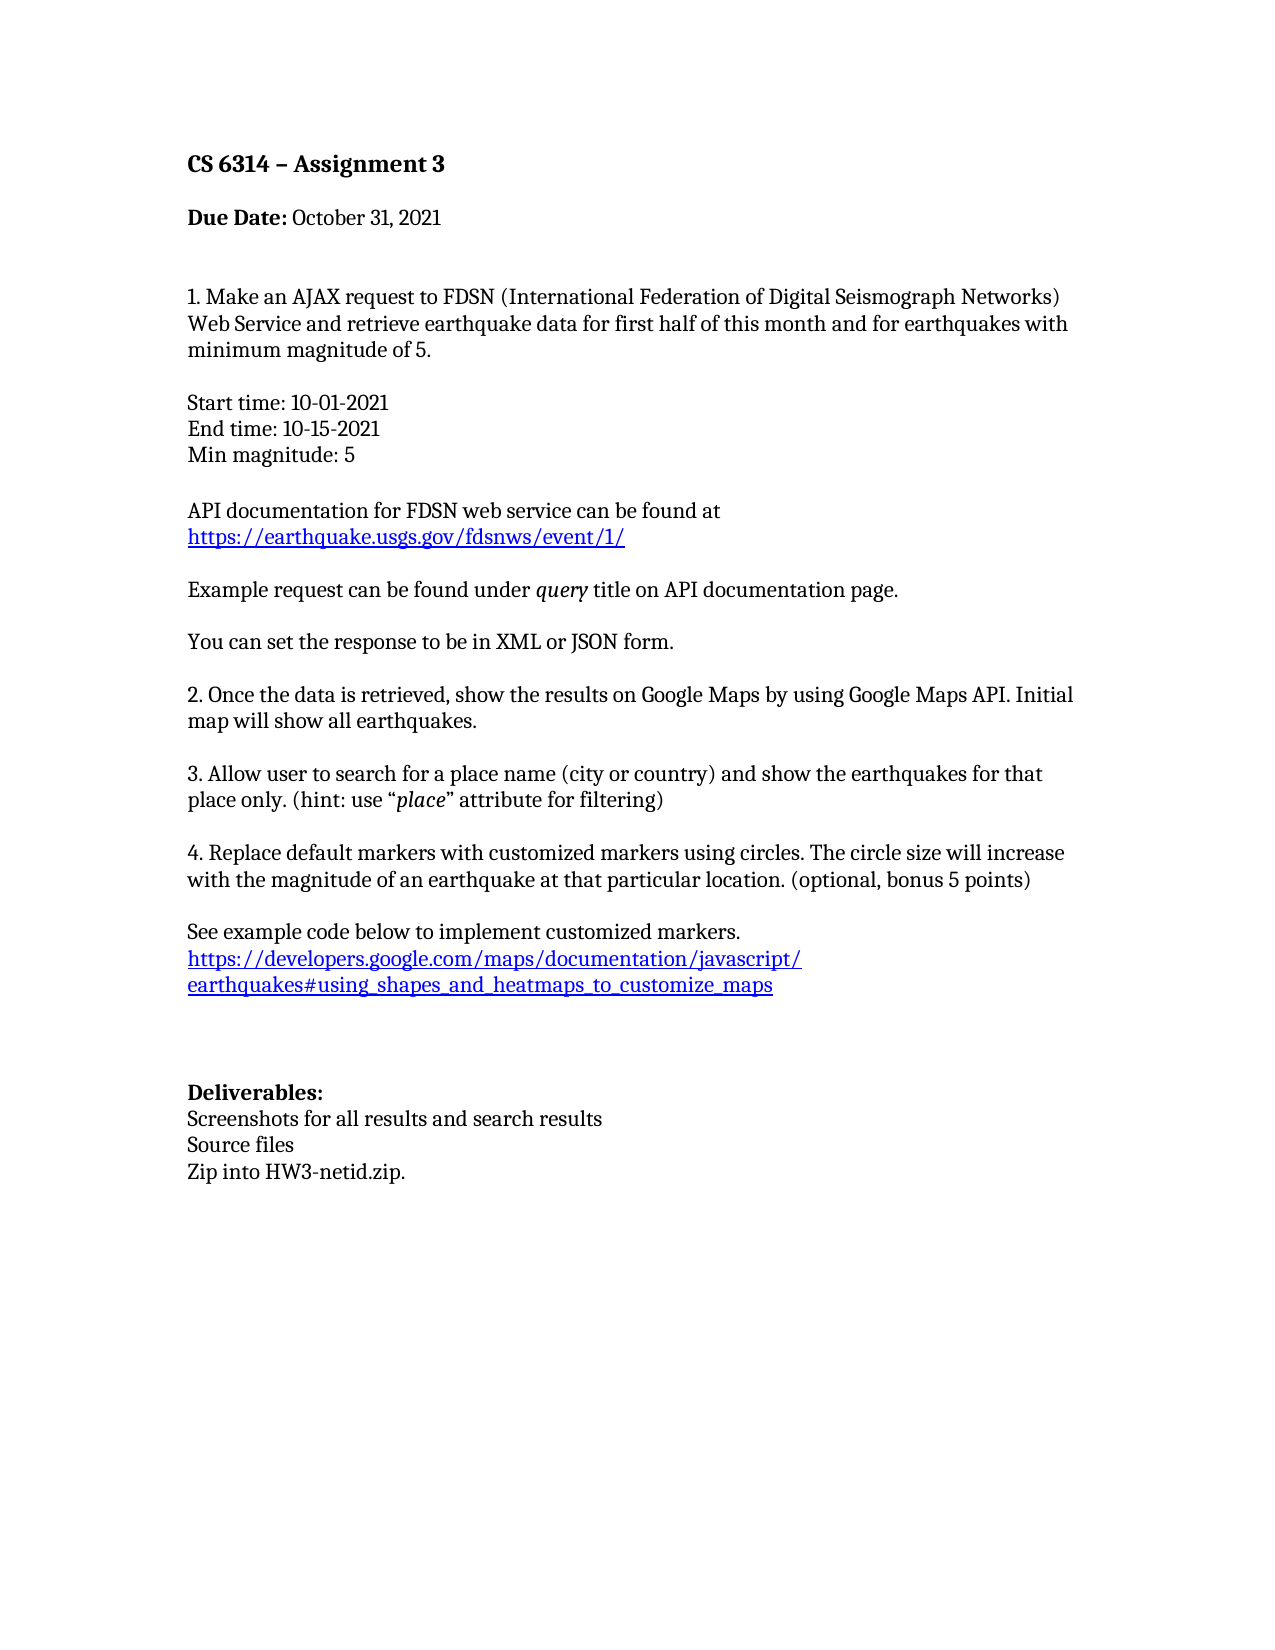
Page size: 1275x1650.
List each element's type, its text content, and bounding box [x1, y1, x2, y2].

text You can set the response to be in XML or JSON form. [187, 629, 1087, 656]
text API documentation for FDSN web service can be found at https://earthquake.usgs.gov/fdsnws/event/1/ [187, 497, 1087, 550]
text See example code below to implement customized markers. [187, 919, 1087, 945]
text Deliverables: [187, 1079, 1087, 1106]
text https://developers.google.com/maps/documentation/javascript/earthquakes#using_shapes_and_heatmaps_to_customize_maps [187, 945, 1087, 998]
text Source files [187, 1132, 1087, 1159]
text CS 6314 – Assignment 3 [187, 150, 1087, 179]
text 3. Allow user to search for a place name (city or country) and show the earthquakes for that place only. (hint: use “place” attribute for filtering) [187, 761, 1087, 814]
text 1. Make an AJAX request to FDSN (International Federation of Digital Seismograph Networks) Web Service and retrieve earthquake data for first half of this month and for earthquakes with minimum magnitude of 5. [187, 284, 1087, 363]
text Min magnitude: 5 [187, 442, 1087, 469]
text Due Date: October 31, 2021 [187, 205, 1087, 231]
text Example request can be found under query title on API documentation page. [187, 576, 1087, 603]
text Zip into HW3-netid.zip. [187, 1159, 1087, 1185]
text 4. Replace default markers with customized markers using circles. The circle size will increase with the magnitude of an earthquake at that particular location. (optional, bonus 5 points) [187, 840, 1087, 893]
text End time: 10-15-2021 [187, 416, 1087, 442]
text 2. Once the data is retrieved, show the results on Google Maps by using Google Maps API. Initial map will show all earthquakes. [187, 682, 1087, 734]
text Screenshots for all results and search results [187, 1106, 1087, 1132]
text Start time: 10-01-2021 [187, 389, 1087, 416]
